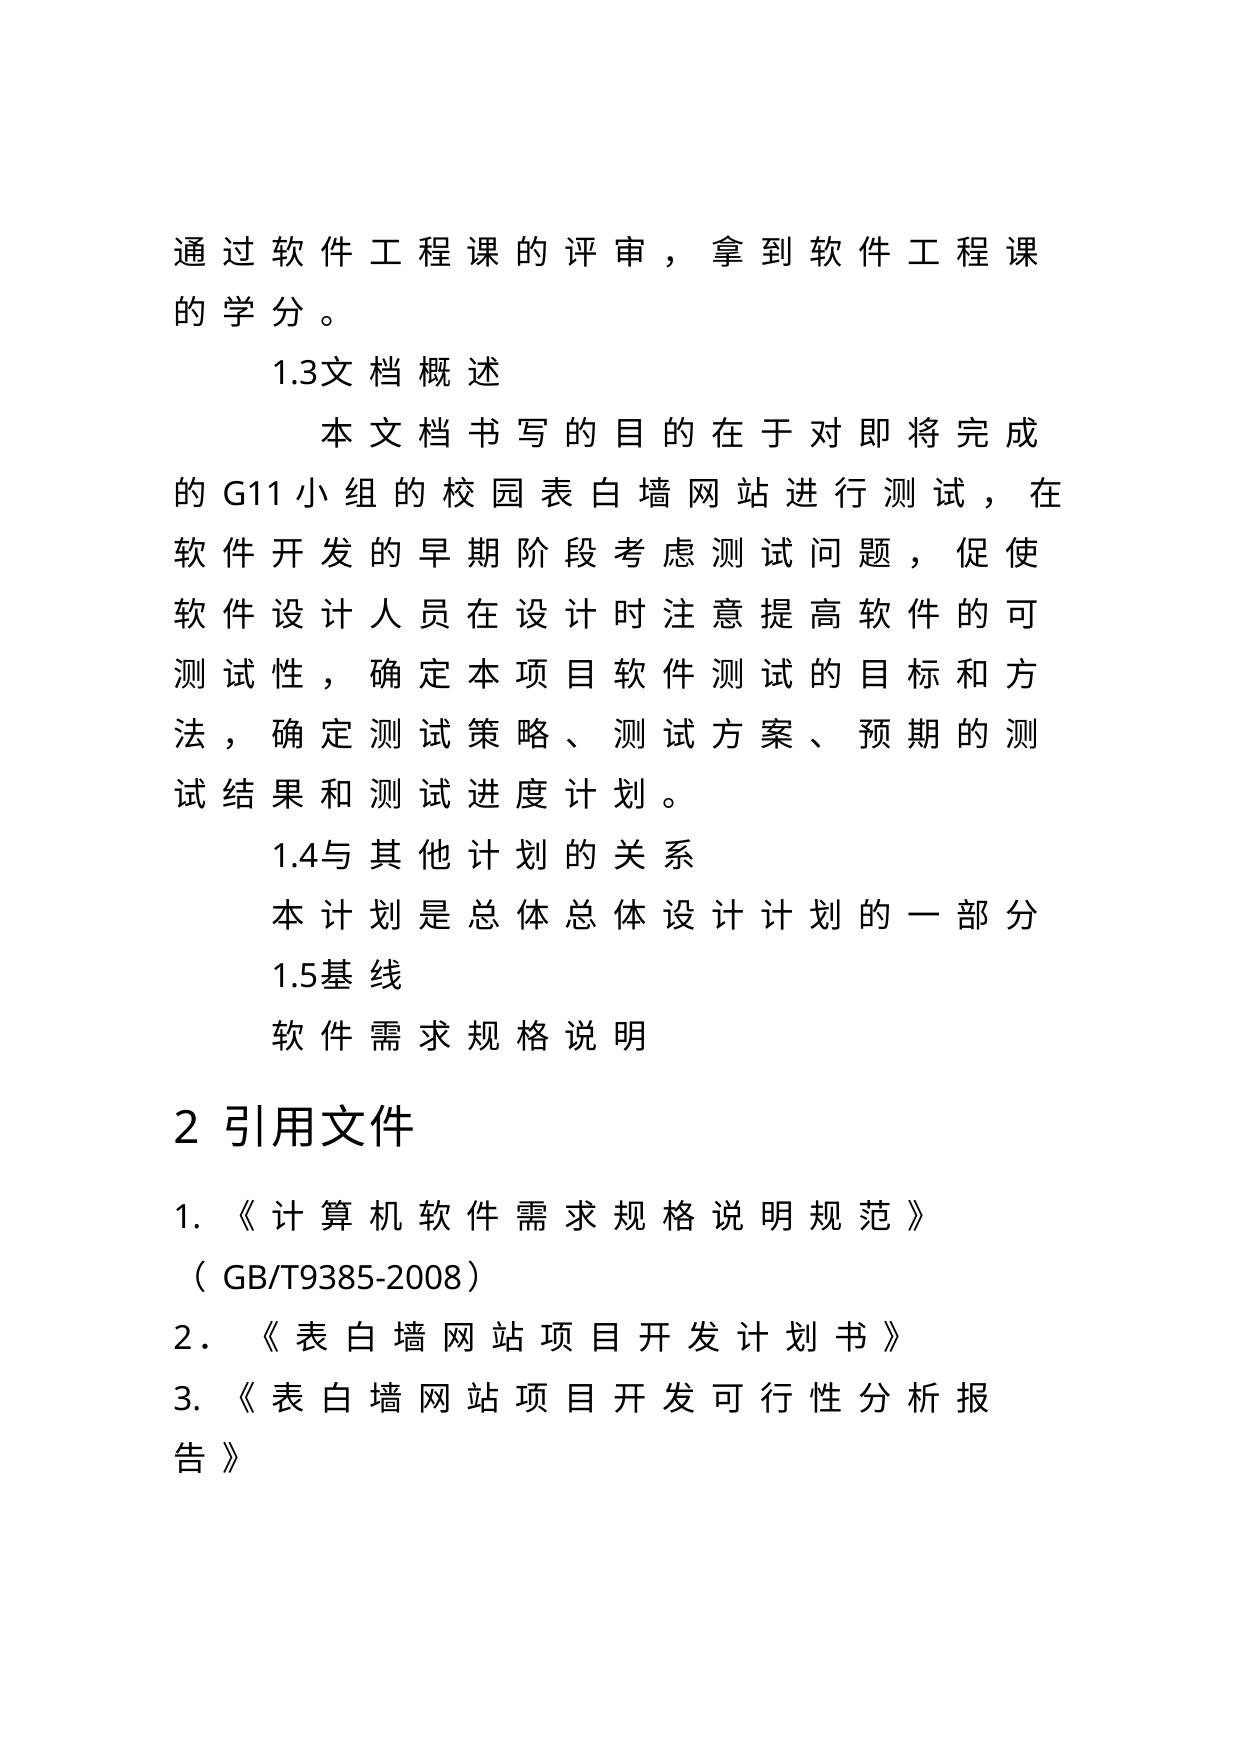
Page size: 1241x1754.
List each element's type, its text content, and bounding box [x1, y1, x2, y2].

text 2．《表白墙网站项目开发计划书》 [173, 1305, 1079, 1365]
text 1.《计算机软件需求规格说明规范》（GB/T9385-2008） [173, 1184, 1079, 1305]
text 1.5基线 [173, 943, 1079, 1003]
text 项目的目标是依照项目的要求，开发出表白墙网站，在开发的过程中学习软件工程课程内容，实现软件工程课程目标，通过软件工程课的评审，拿到软件工程课的学分。 [173, 219, 1079, 340]
text 软件需求规格说明 [173, 1003, 1079, 1064]
text 本文档书写的目的在于对即将完成的G11小组的校园表白墙网站进行测试，在软件开发的早期阶段考虑测试问题，促使软件设计人员在设计时注意提高软件的可测试性，确定本项目软件测试的目标和方法，确定测试策略、测试方案、预期的测试结果和测试进度计划。 [173, 400, 1079, 822]
text 1.3文档概述 [173, 340, 1079, 400]
text 2引用文件 [173, 1064, 1079, 1184]
text 本计划是总体总体设计计划的一部分 [173, 883, 1079, 943]
text 1.4与其他计划的关系 [173, 822, 1079, 883]
text 3.《表白墙网站项目开发可行性分析报告》 [173, 1365, 1079, 1486]
